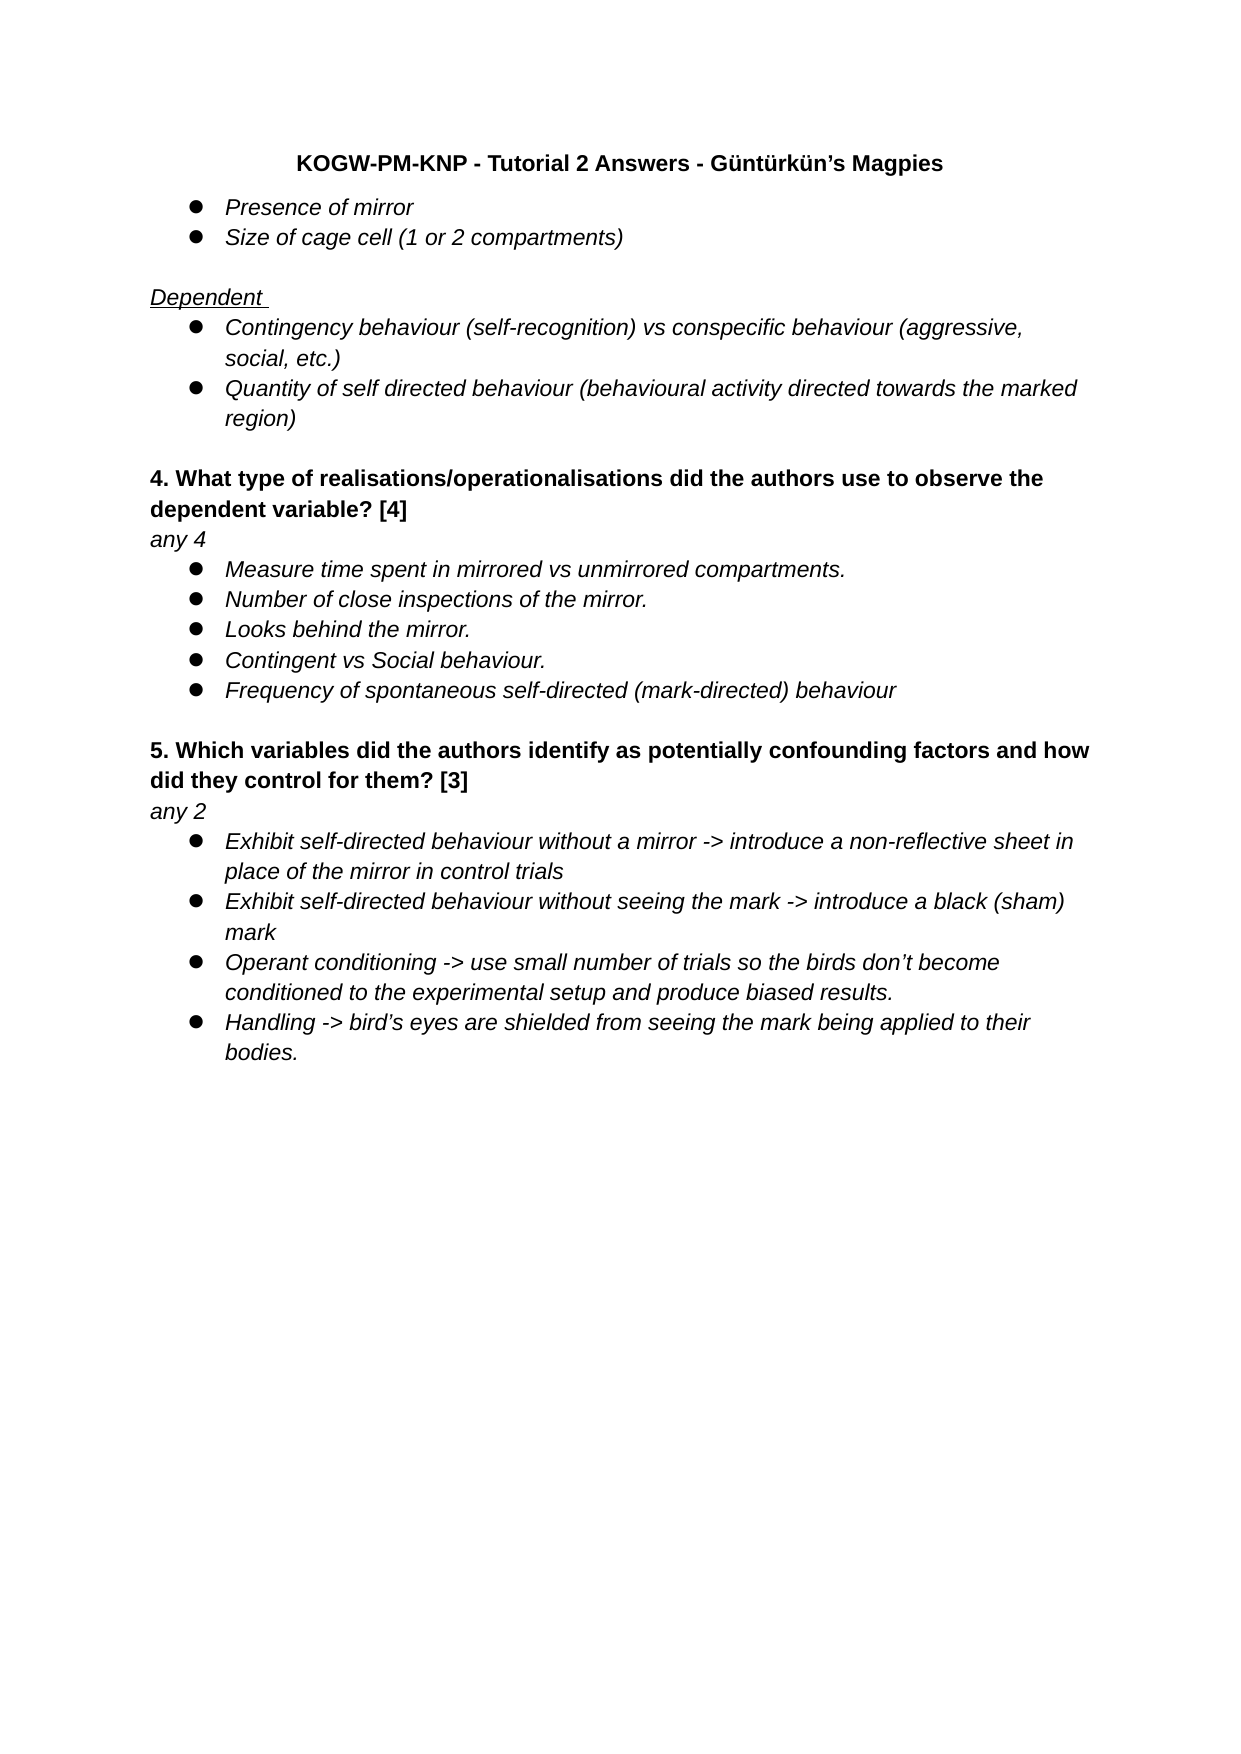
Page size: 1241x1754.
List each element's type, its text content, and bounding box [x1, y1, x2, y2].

list Frequency of spontaneous self-directed (mark-directed) behaviour [187, 677, 1090, 703]
list Exhibit self-directed behaviour without a mirror -> introduce a non-reflective sheet in place of the mirror in control trials [187, 828, 1090, 884]
list Contingency behaviour (self-recognition) vs conspecific behaviour (aggressive, social, etc.) [187, 314, 1090, 371]
text 5. Which variables did the authors identify as potentially confounding factors and how did they control for them? [3] [150, 737, 1090, 794]
list Size of cage cell (1 or 2 compartments) [187, 224, 1090, 250]
list Number of close inspections of the mirror. [187, 586, 1090, 612]
list Operant conditioning -> use small number of trials so the birds don’t become conditioned to the experimental setup and produce biased results. [187, 949, 1090, 1005]
text any 4 [150, 526, 1090, 552]
list Looks behind the mirror. [187, 616, 1090, 643]
list Exhibit self-directed behaviour without seeing the mark -> introduce a black (sham) mark [187, 888, 1090, 945]
list Handling -> bird’s eyes are shielded from seeing the mark being applied to their bodies. [187, 1009, 1090, 1066]
text any 2 [150, 798, 1090, 824]
list Contingent vs Social behaviour. [187, 647, 1090, 673]
text Dependent [150, 284, 1090, 310]
list Quantity of self directed behaviour (behavioural activity directed towards the marked region) [187, 375, 1090, 431]
list Measure time spent in mirrored vs unmirrored compartments. [187, 556, 1090, 582]
text 4. What type of realisations/operationalisations did the authors use to observe the dependent variable? [4] [150, 465, 1090, 522]
list Presence of mirror [187, 193, 1090, 220]
